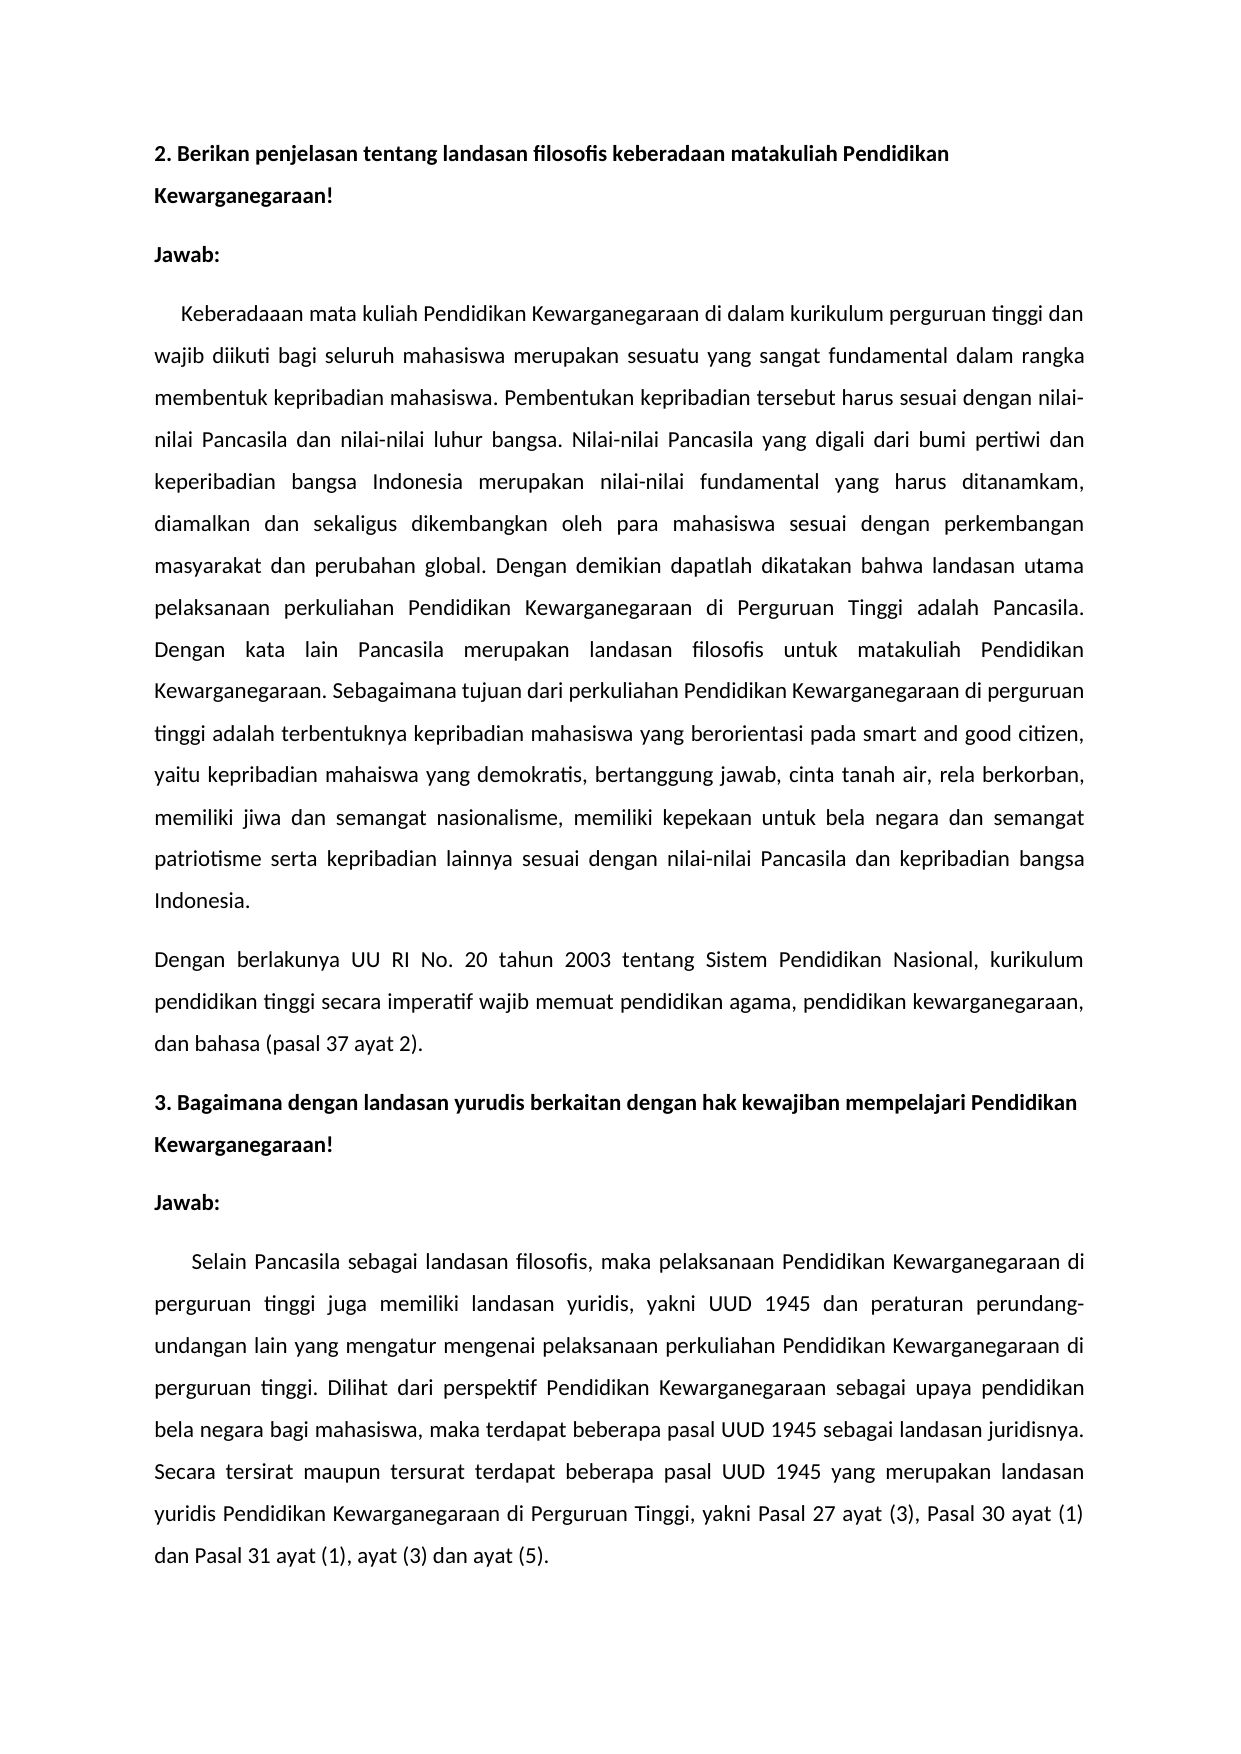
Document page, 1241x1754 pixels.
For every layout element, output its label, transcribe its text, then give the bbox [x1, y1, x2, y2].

text Selain Pancasila sebagai landasan filosofis, maka pelaksanaan Pendidikan Kewarganegaraan di perguruan tinggi juga memiliki landasan yuridis, yakni UUD 1945 dan peraturan perundang-undangan lain yang mengatur mengenai pelaksanaan perkuliahan Pendidikan Kewarganegaraan di perguruan tinggi. Dilihat dari perspektif Pendidikan Kewarganegaraan sebagai upaya pendidikan bela negara bagi mahasiswa, maka terdapat beberapa pasal UUD 1945 sebagai landasan juridisnya. Secara tersirat maupun tersurat terdapat beberapa pasal UUD 1945 yang merupakan landasan yuridis Pendidikan Kewarganegaraan di Perguruan Tinggi, yakni Pasal 27 ayat (3), Pasal 30 ayat (1) dan Pasal 31 ayat (1), ayat (3) dan ayat (5). [154, 1247, 1086, 1569]
text Jawab: [154, 240, 1086, 268]
text Keberadaaan mata kuliah Pendidikan Kewarganegaraan di dalam kurikulum perguruan tinggi dan wajib diikuti bagi seluruh mahasiswa merupakan sesuatu yang sangat fundamental dalam rangka membentuk kepribadian mahasiswa. Pembentukan kepribadian tersebut harus sesuai dengan nilai-nilai Pancasila dan nilai-nilai luhur bangsa. Nilai-nilai Pancasila yang digali dari bumi pertiwi dan keperibadian bangsa Indonesia merupakan nilai-nilai fundamental yang harus ditanamkam, diamalkan dan sekaligus dikembangkan oleh para mahasiswa sesuai dengan perkembangan masyarakat dan perubahan global. Dengan demikian dapatlah dikatakan bahwa landasan utama pelaksanaan perkuliahan Pendidikan Kewarganegaraan di Perguruan Tinggi adalah Pancasila. Dengan kata lain Pancasila merupakan landasan filosofis untuk matakuliah Pendidikan Kewarganegaraan. Sebagaimana tujuan dari perkuliahan Pendidikan Kewarganegaraan di perguruan tinggi adalah terbentuknya kepribadian mahasiswa yang berorientasi pada smart and good citizen, yaitu kepribadian mahaiswa yang demokratis, bertanggung jawab, cinta tanah air, rela berkorban, memiliki jiwa dan semangat nasionalisme, memiliki kepekaan untuk bela negara dan semangat patriotisme serta kepribadian lainnya sesuai dengan nilai-nilai Pancasila dan kepribadian bangsa Indonesia. [154, 299, 1086, 914]
text Jawab: [154, 1188, 1086, 1216]
text 2. Berikan penjelasan tentang landasan filosofis keberadaan matakuliah Pendidikan Kewarganegaraan! [154, 139, 1086, 209]
text 3. Bagaimana dengan landasan yurudis berkaitan dengan hak kewajiban mempelajari Pendidikan Kewarganegaraan! [154, 1088, 1086, 1158]
text Dengan berlakunya UU RI No. 20 tahun 2003 tentang Sistem Pendidikan Nasional, kurikulum pendidikan tinggi secara imperatif wajib memuat pendidikan agama, pendidikan kewarganegaraan, dan bahasa (pasal 37 ayat 2). [154, 945, 1086, 1057]
